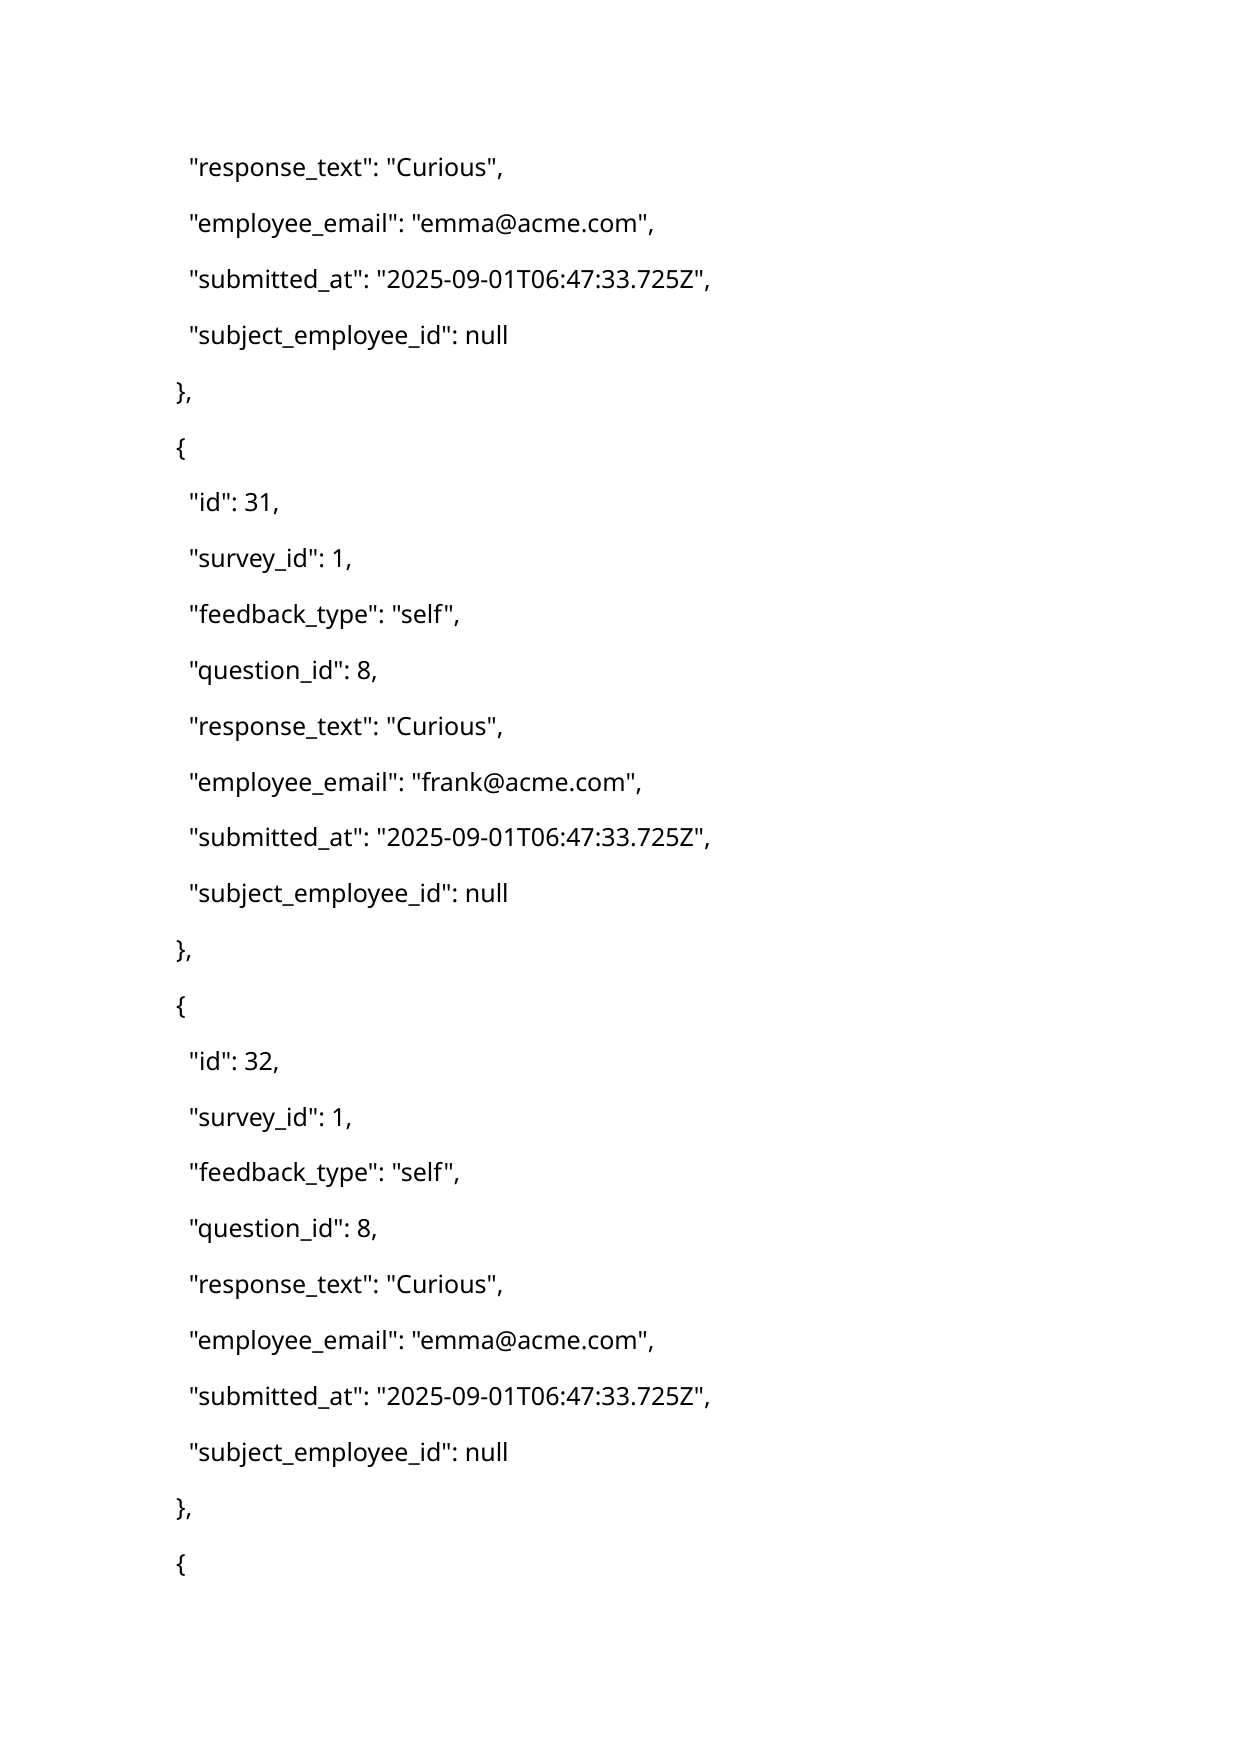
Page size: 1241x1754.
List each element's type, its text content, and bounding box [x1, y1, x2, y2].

text "feedback_type": "self", [150, 1155, 1090, 1189]
text "question_id": 8, [150, 652, 1090, 687]
text "employee_email": "emma@acme.com", [150, 1322, 1090, 1357]
text "id": 32, [150, 1043, 1090, 1077]
text }, [150, 373, 1090, 407]
text { [150, 987, 1090, 1022]
text "question_id": 8, [150, 1211, 1090, 1245]
text "subject_employee_id": null [150, 317, 1090, 352]
text "feedback_type": "self", [150, 597, 1090, 631]
text "employee_email": "frank@acme.com", [150, 764, 1090, 798]
text "response_text": "Curious", [150, 1267, 1090, 1301]
text "employee_email": "emma@acme.com", [150, 206, 1090, 240]
text "id": 31, [150, 485, 1090, 519]
text "response_text": "Curious", [150, 708, 1090, 742]
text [150, 1378, 1090, 1412]
text "subject_employee_id": null [150, 1434, 1090, 1468]
text { [150, 429, 1090, 463]
text "survey_id": 1, [150, 541, 1090, 575]
text "survey_id": 1, [150, 1099, 1090, 1133]
text "submitted_at": "2025-09-01T06:47:33.725Z", [150, 820, 1090, 854]
text }, [150, 1490, 1090, 1524]
text "subject_employee_id": null [150, 876, 1090, 910]
text { [150, 1546, 1090, 1580]
text "submitted_at": "2025-09-01T06:47:33.725Z", [150, 262, 1090, 296]
text }, [150, 932, 1090, 966]
text "response_text": "Curious", [150, 150, 1090, 184]
